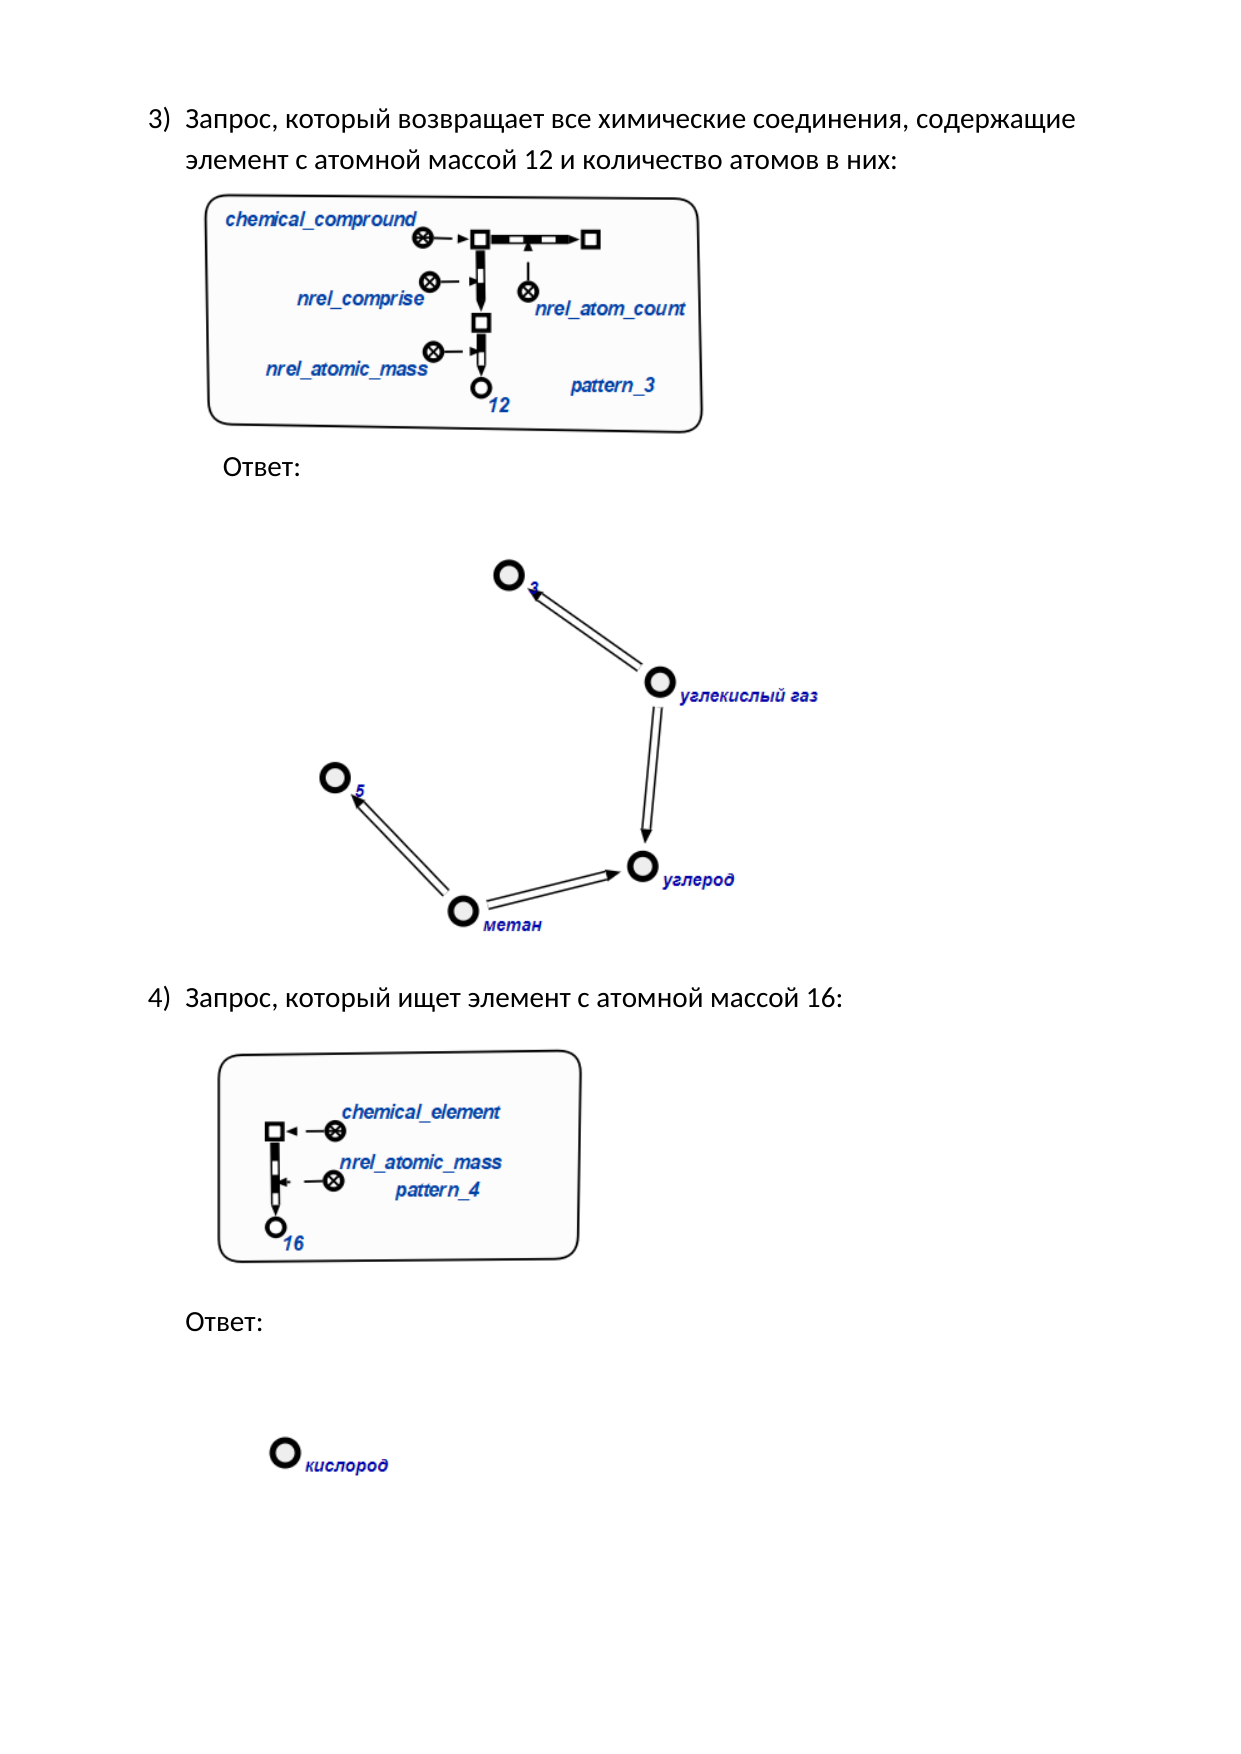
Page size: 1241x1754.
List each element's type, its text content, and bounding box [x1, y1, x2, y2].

list Запрос, который ищет элемент с атомной массой 16: [148, 979, 1107, 1014]
text Ответ: [185, 1303, 1107, 1338]
picture [185, 1364, 466, 1552]
list Запрос, который возвращает все химические соединения, содержащие элемент с атомной массой 12 и количество атомов в них: [148, 100, 1107, 177]
list Ответ: [223, 448, 1107, 484]
picture [191, 1040, 611, 1277]
picture [185, 181, 730, 445]
picture [227, 489, 888, 975]
